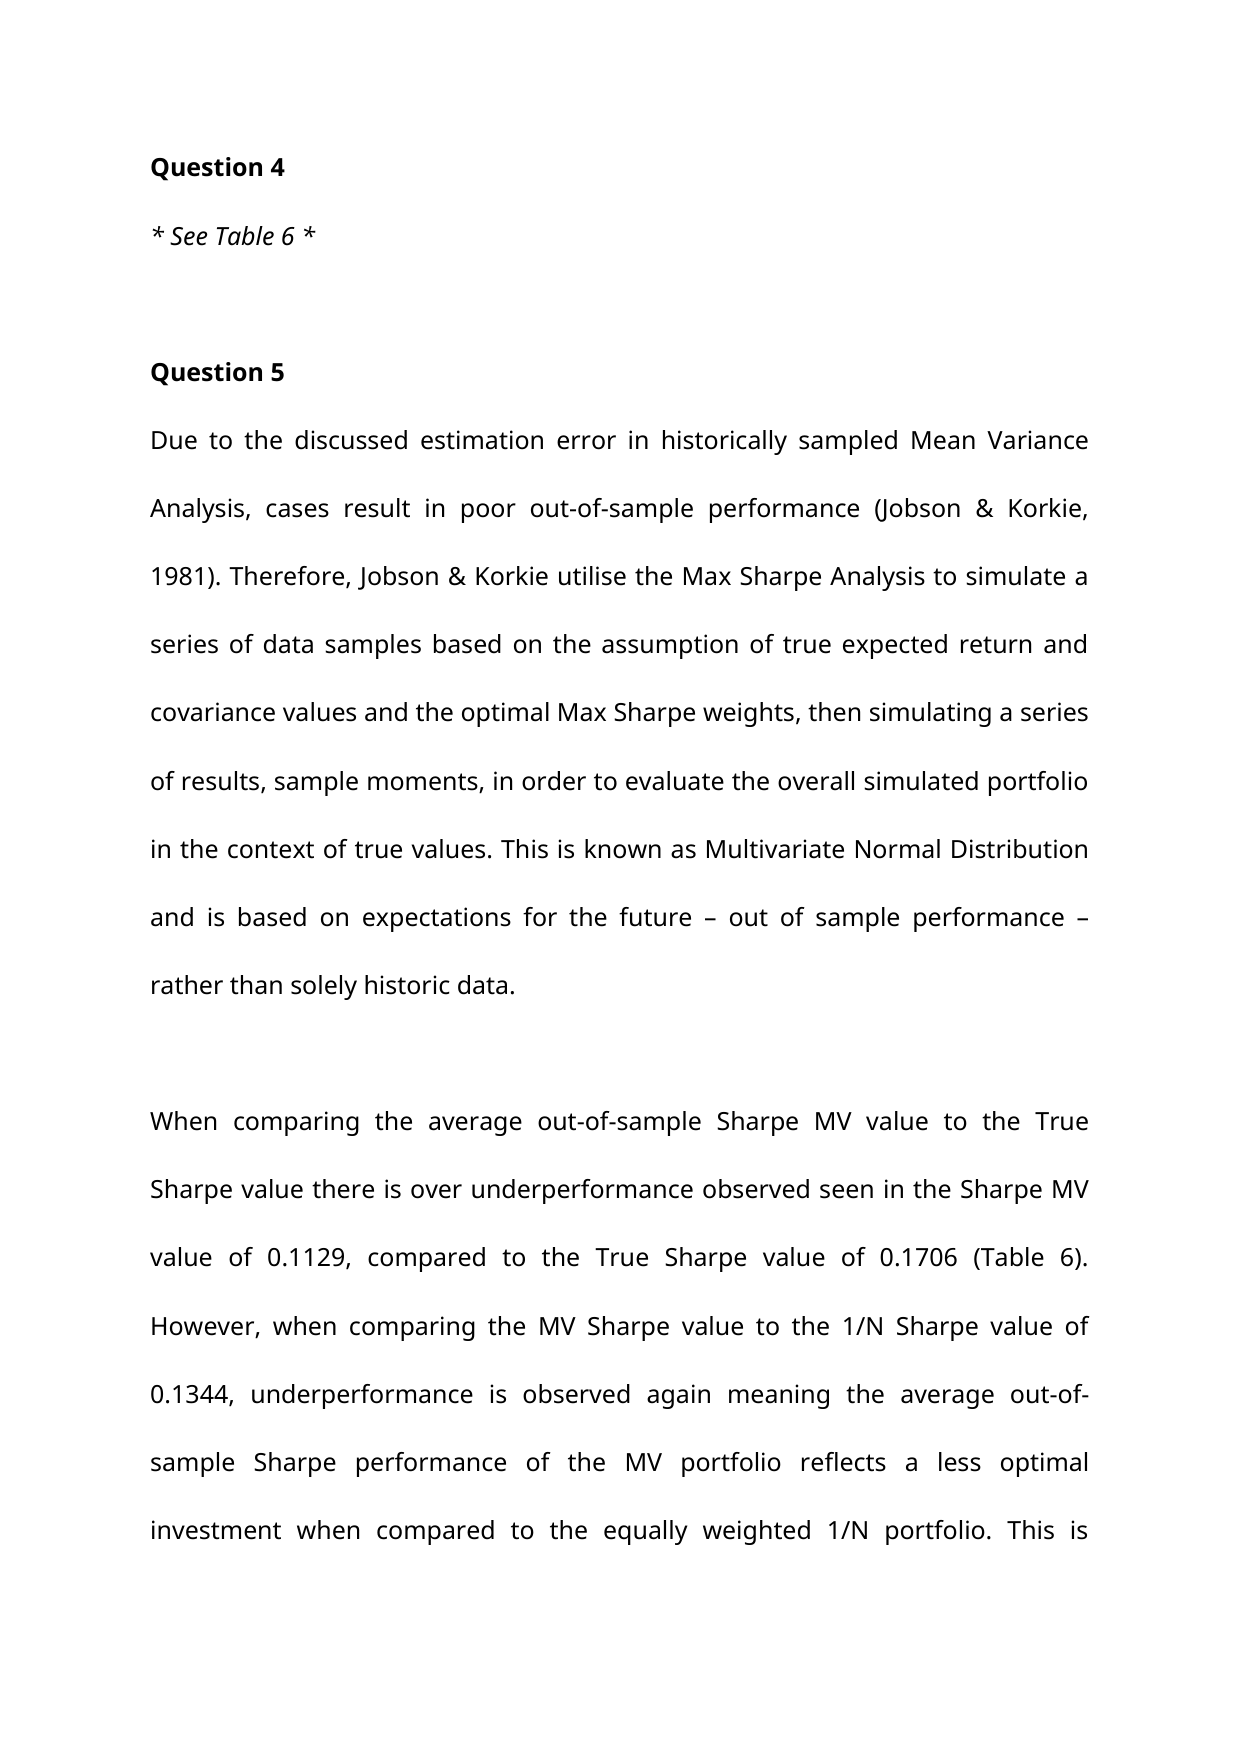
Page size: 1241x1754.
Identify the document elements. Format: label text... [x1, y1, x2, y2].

text Due to the discussed estimation error in historically sampled Mean Variance Analysis, cases result in poor out-of-sample performance (Jobson & Korkie, 1981). Therefore, Jobson & Korkie utilise the Max Sharpe Analysis to simulate a series of data samples based on the assumption of true expected return and covariance values and the optimal Max Sharpe weights, then simulating a series of results, sample moments, in order to evaluate the overall simulated portfolio in the context of true values. This is known as Multivariate Normal Distribution and is based on expectations for the future – out of sample performance – rather than solely historic data. [150, 422, 1090, 1002]
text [150, 1104, 1090, 1547]
text * See Table 6 * [150, 218, 1090, 252]
text Question 5 [150, 354, 1090, 388]
text Question 4 [150, 150, 1090, 184]
